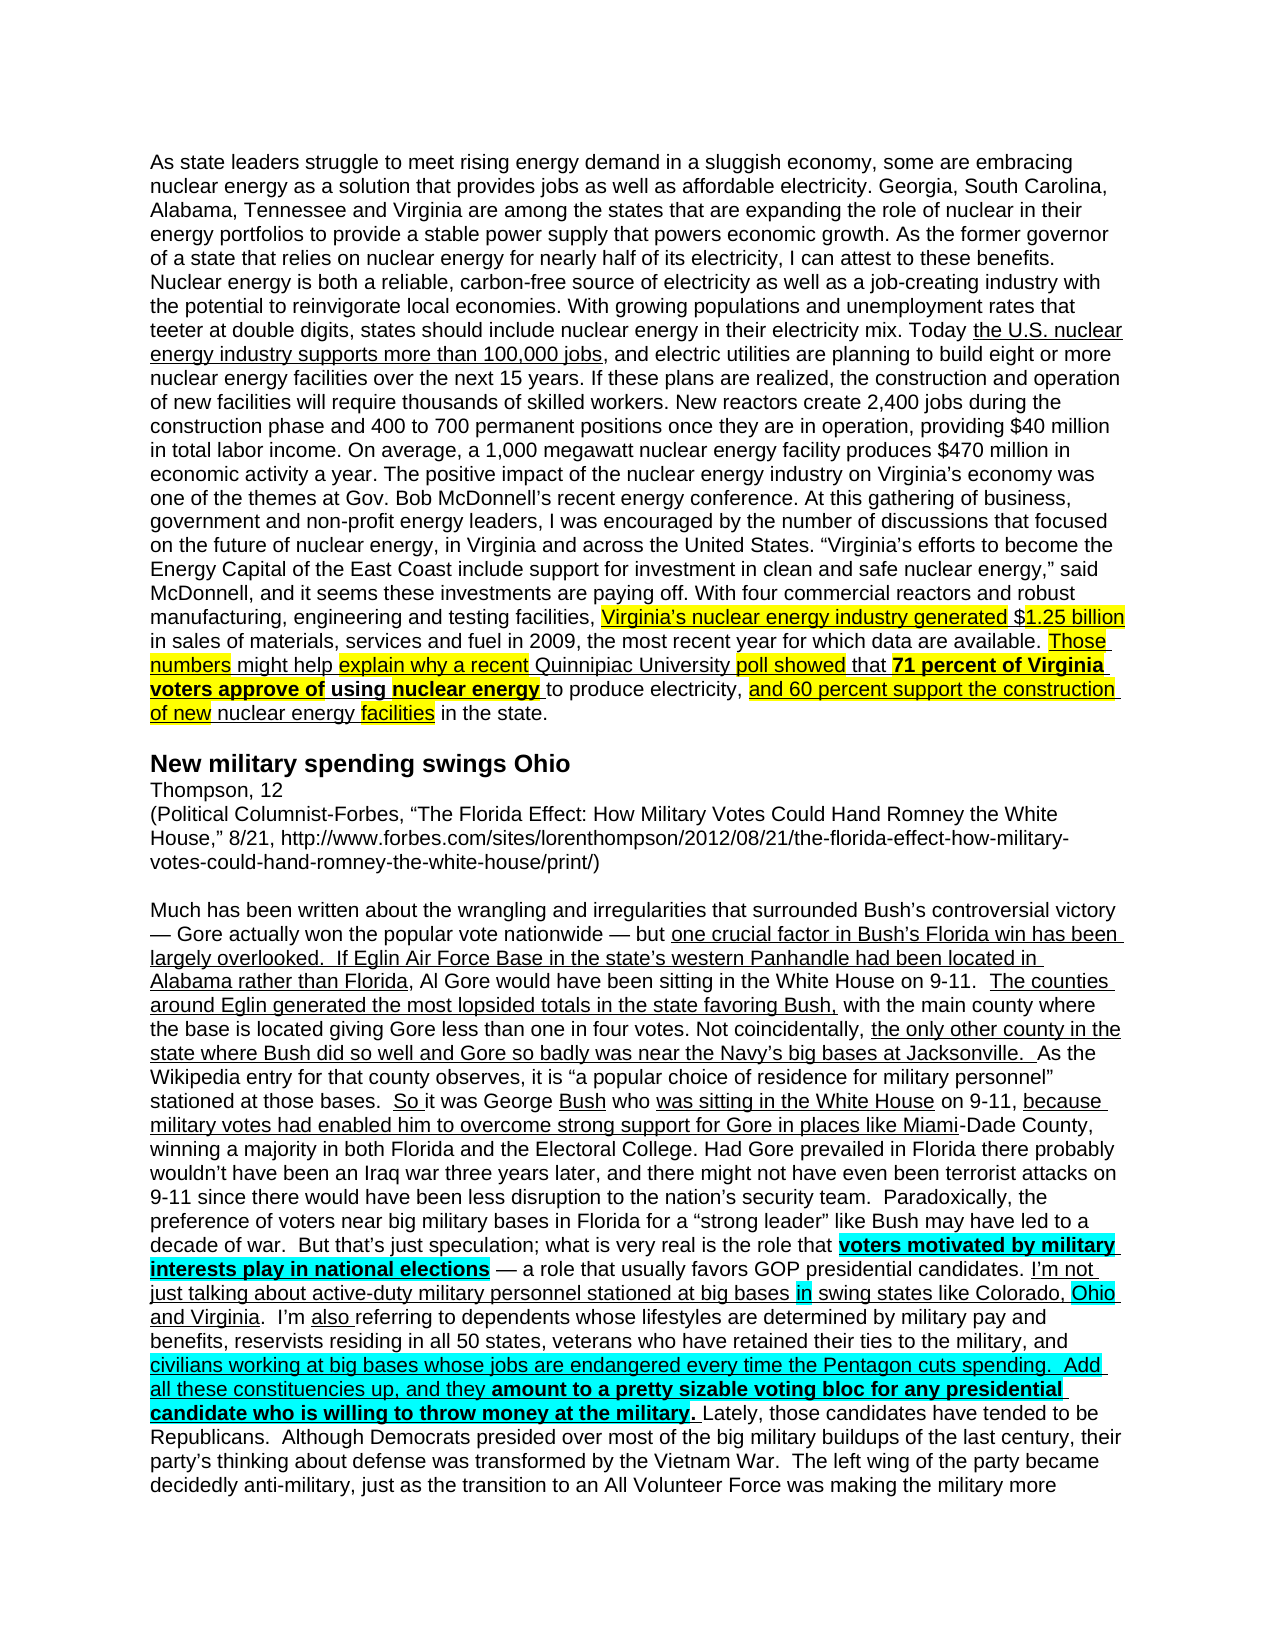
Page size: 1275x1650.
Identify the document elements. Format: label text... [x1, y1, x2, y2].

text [150, 897, 1125, 1496]
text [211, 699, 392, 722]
text Thompson, 12 [150, 778, 1125, 802]
text New military spending swings Ohio [150, 749, 1125, 778]
text (Political Columnist-Forbes, “The Florida Effect: How Military Votes Could Hand Romney the White House,” 8/21, http://www.forbes.com/sites/lorenthompson/2012/08/21/the-florida-effect-how-military-votes-could-hand-romney-the-white-house/print/) [150, 802, 1125, 873]
text As state leaders struggle to meet rising energy demand in a sluggish economy, some are embracing nuclear energy as a solution that provides jobs as well as affordable electricity. Georgia, South Carolina, Alabama, Tennessee and Virginia are among the states that are expanding the role of nuclear in their energy portfolios to provide a stable power supply that powers economic growth. As the former governor of a state that relies on nuclear energy for nearly half of its electricity, I can attest to these benefits. Nuclear energy is both a reliable, carbon-free source of electricity as well as a job-creating industry with the potential to reinvigorate local economies. With growing populations and unemployment rates that teeter at double digits, states should include nuclear energy in their electricity mix. Today the U.S. nuclear energy industry supports more than 100,000 jobs, and electric utilities are planning to build eight or more nuclear energy facilities over the next 15 years. If these plans are realized, the construction and operation of new facilities will require thousands of skilled workers. New reactors create 2,400 jobs during the construction phase and 400 to 700 permanent positions once they are in operation, providing $40 million in total labor income. On average, a 1,000 megawatt nuclear energy facility produces $470 million in economic activity a year. The positive impact of the nuclear energy industry on Virginia’s economy was one of the themes at Gov. Bob McDonnell’s recent energy conference. At this gathering of business, government and non-profit energy leaders, I was encouraged by the number of discussions that focused on the future of nuclear energy, in Virginia and across the United States. “Virginia’s efforts to become the Energy Capital of the East Coast include support for investment in clean and safe nuclear energy,” said McDonnell, and it seems these investments are paying off. With four commercial reactors and robust manufacturing, engineering and testing facilities, Virginia’s nuclear energy industry generated $1.25 billion in sales of materials, services and fuel in 2009, the most recent year for which data are available. Those numbers might help explain why a recent Quinnipiac University poll showed that 71 percent of Virginia voters approve of using nuclear energy to produce electricity, and 60 percent support the construction of new nuclear energy facilities in the state. [150, 150, 1125, 674]
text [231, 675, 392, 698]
